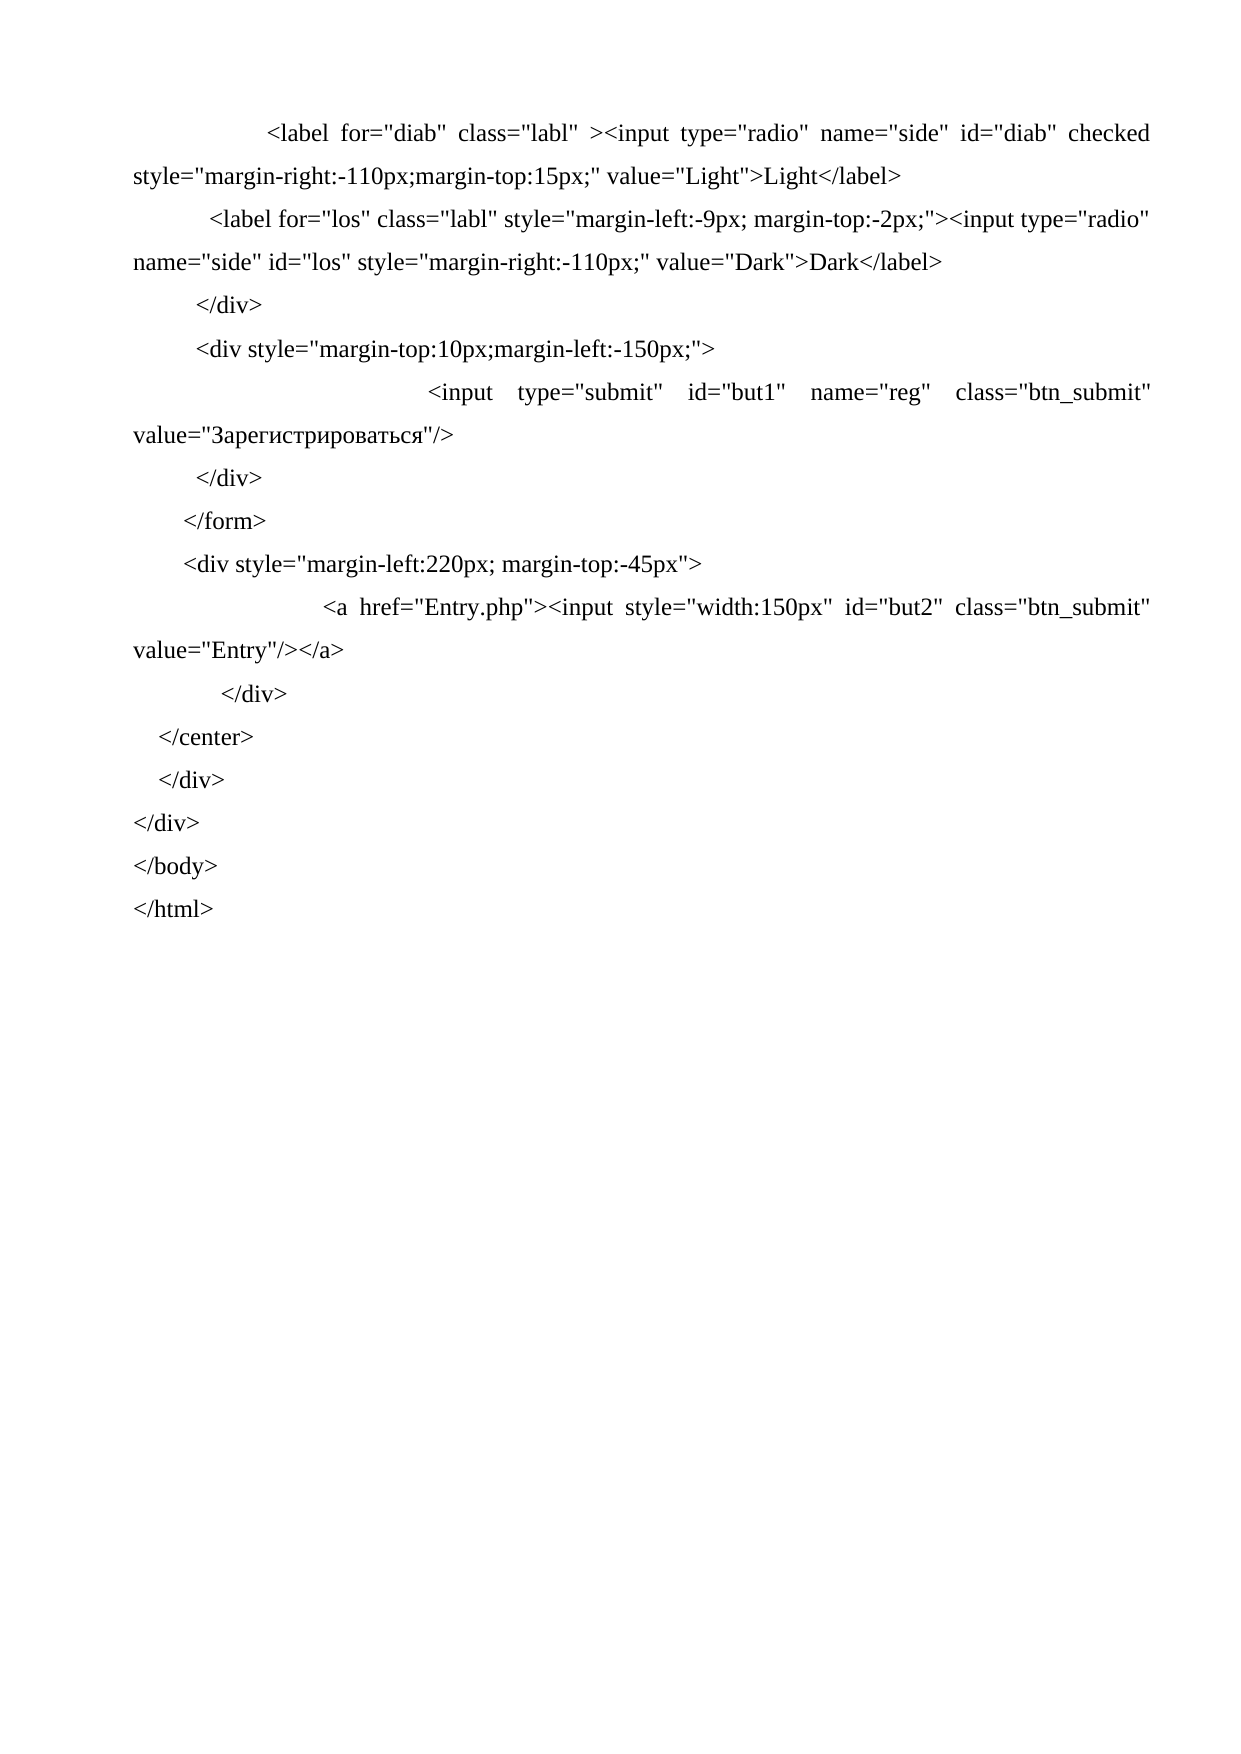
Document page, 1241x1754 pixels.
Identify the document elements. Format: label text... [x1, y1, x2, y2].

text </div> [133, 679, 1152, 707]
text </form> [133, 506, 1152, 535]
text </div> [133, 291, 1152, 319]
text <a href="Entry.php"><input style="width:150px" id="but2" class="btn_submit" value="Entry"/></a> [133, 592, 1152, 664]
text <label for="diab" class="labl" ><input type="radio" name="side" id="diab" checked style="margin-right:-110px;margin-top:15px;" value="Light">Light</label> [133, 118, 1152, 190]
text </div> [133, 808, 1152, 837]
text </div> [133, 463, 1152, 492]
text <label for="los" class="labl" style="margin-left:-9px; margin-top:-2px;"><input type="radio" name="side" id="los" style="margin-right:-110px;" value="Dark">Dark</label> [133, 204, 1152, 276]
text </div> [133, 765, 1152, 794]
text <input type="submit" id="but1" name="reg" class="btn_submit" value="Зарегистрироваться"/> [133, 377, 1152, 449]
text </html> [133, 894, 1152, 923]
text <div style="margin-left:220px; margin-top:-45px"> [133, 549, 1152, 578]
text </center> [133, 722, 1152, 751]
text <div style="margin-top:10px;margin-left:-150px;"> [133, 334, 1152, 362]
text </body> [133, 851, 1152, 880]
